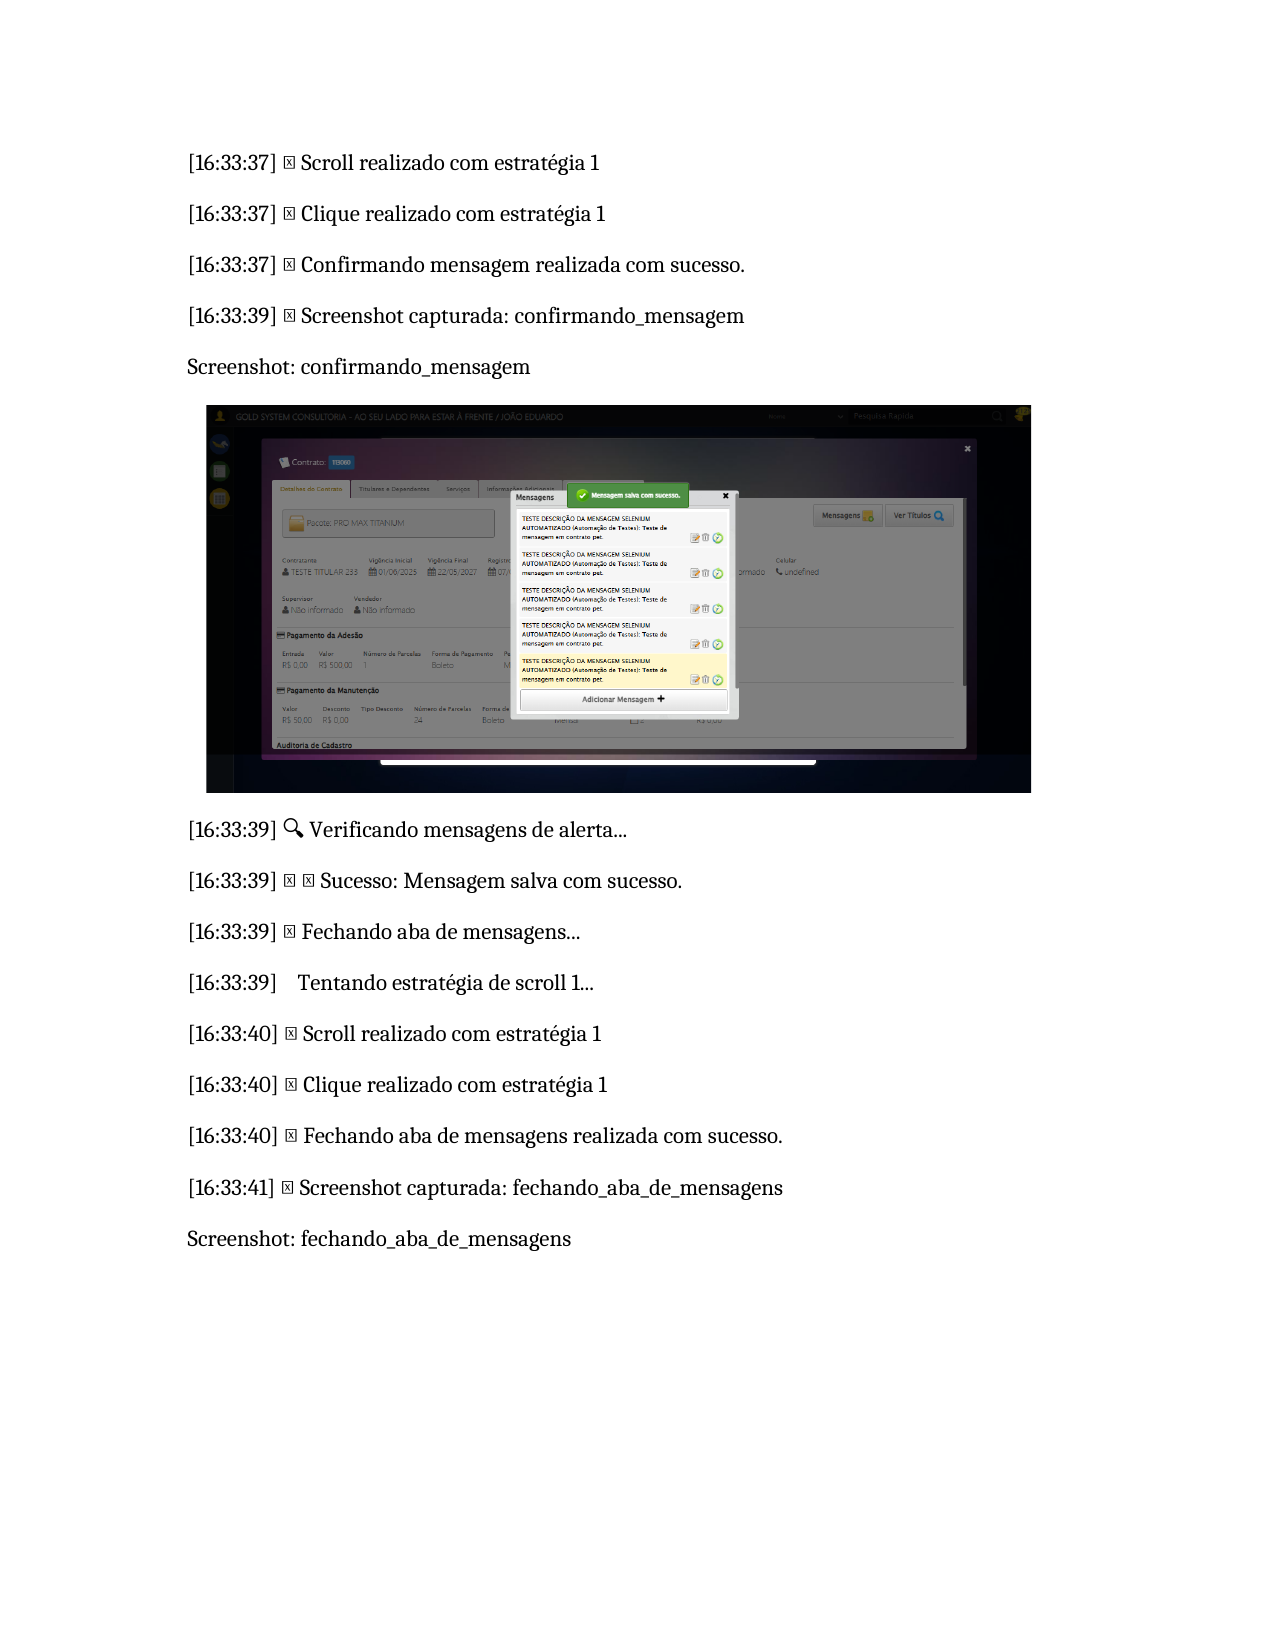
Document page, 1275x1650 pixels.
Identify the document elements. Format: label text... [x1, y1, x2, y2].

text [16:33:37] ✅ Scroll realizado com estratégia 1 [187, 150, 1087, 176]
text [16:33:40] ✅ Scroll realizado com estratégia 1 [187, 1021, 1087, 1047]
text [16:33:37] ✅ Clique realizado com estratégia 1 [187, 201, 1087, 227]
text [16:33:39] 🔄 Fechando aba de mensagens... [187, 919, 1087, 945]
text [16:33:40] ✅ Fechando aba de mensagens realizada com sucesso. [187, 1123, 1087, 1149]
text [16:33:39] 📢 ✅ Sucesso: Mensagem salva com sucesso. [187, 868, 1087, 894]
text [16:33:39] Tentando estratégia de scroll 1... [187, 970, 1087, 996]
text [16:33:37] ✅ Confirmando mensagem realizada com sucesso. [187, 252, 1087, 278]
text Screenshot: confirmando_mensagem [187, 354, 1087, 381]
text [16:33:40] ✅ Clique realizado com estratégia 1 [187, 1072, 1087, 1098]
text [16:33:39] 🔍 Verificando mensagens de alerta... [187, 817, 1087, 843]
text [16:33:41] 📸 Screenshot capturada: fechando_aba_de_mensagens [187, 1174, 1087, 1201]
picture [206, 405, 1032, 793]
text Screenshot: fechando_aba_de_mensagens [187, 1225, 1087, 1252]
text [16:33:39] 📸 Screenshot capturada: confirmando_mensagem [187, 303, 1087, 329]
